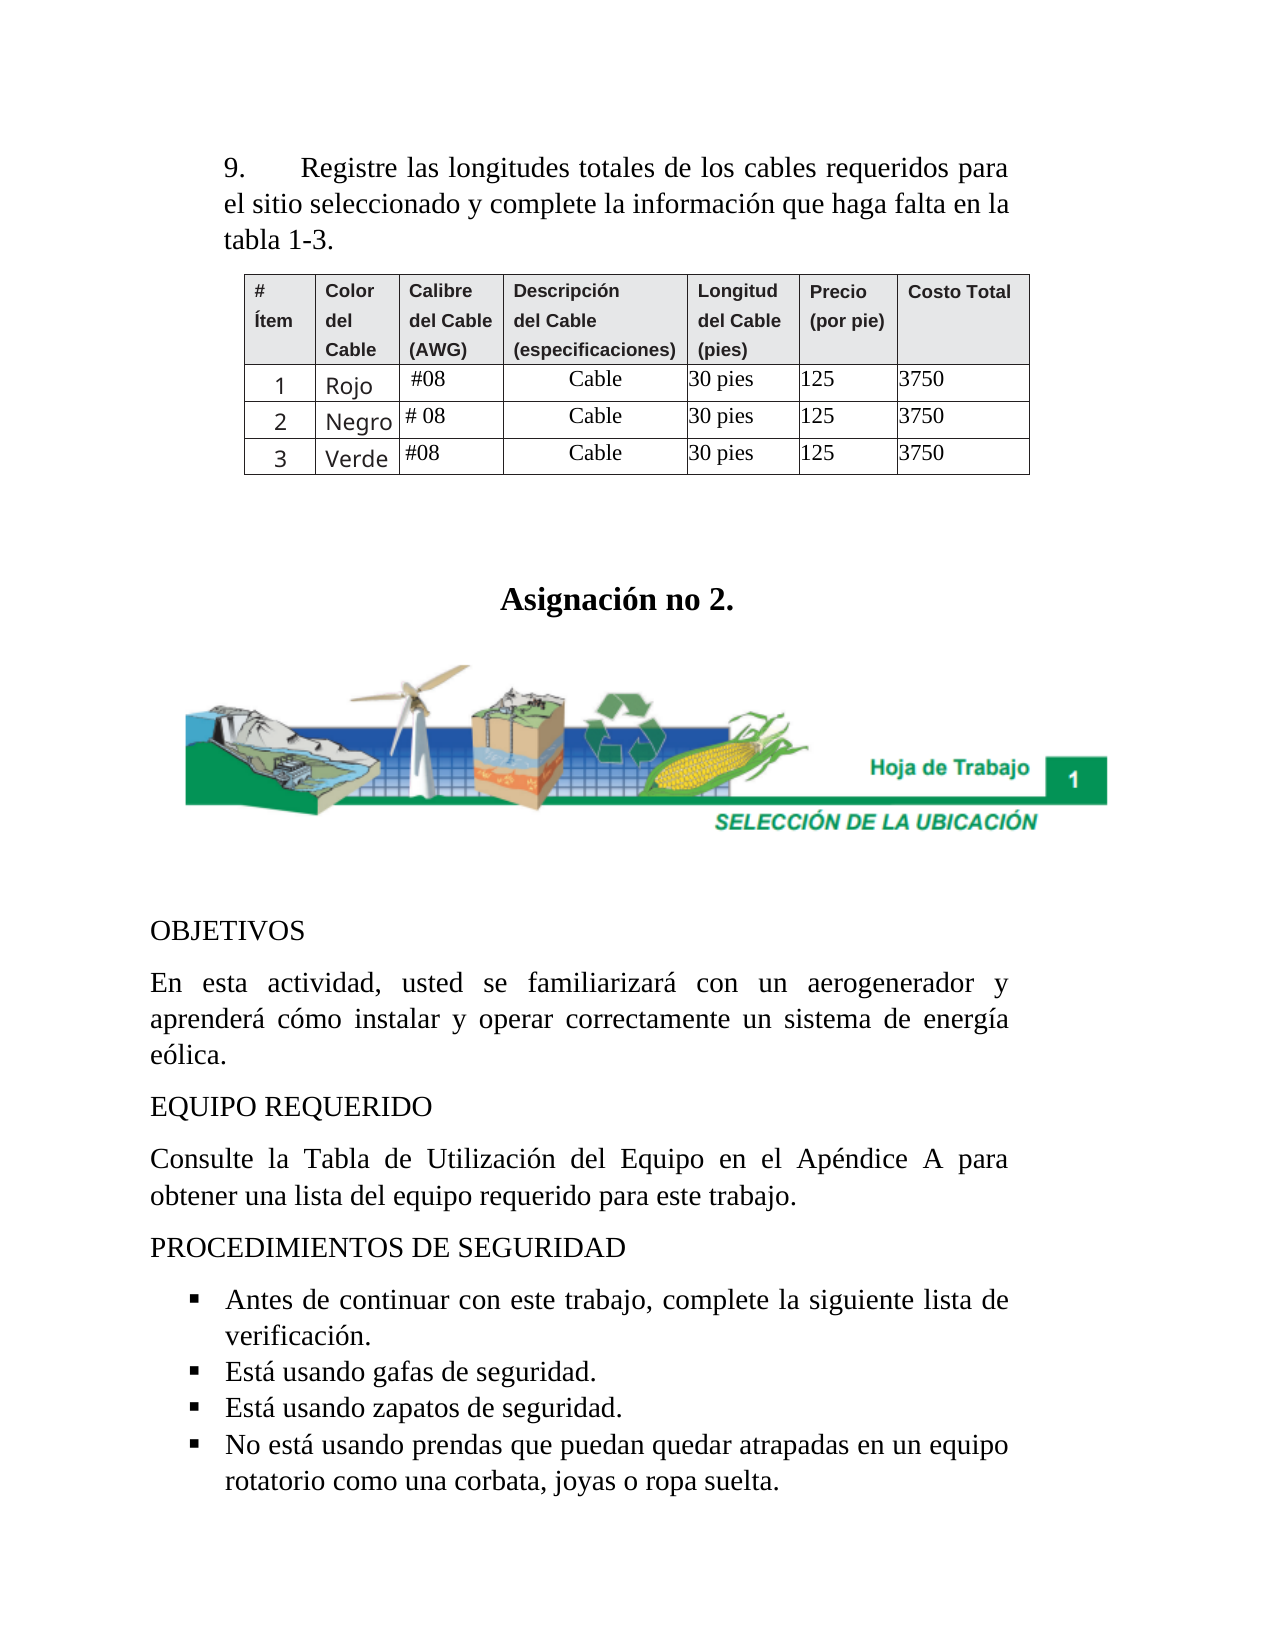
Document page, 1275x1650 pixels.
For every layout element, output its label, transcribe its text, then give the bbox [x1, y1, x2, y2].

text 9. Registre las longitudes totales de los cables requeridos para el sitio seleccionado y complete la información que haga falta en la tabla 1-3. [224, 150, 1010, 256]
list Está usando gafas de seguridad. [187, 1354, 1010, 1388]
table_cell Negro [316, 402, 399, 438]
table_cell 1 [245, 365, 315, 401]
table_header Costo Total [898, 275, 1029, 364]
text Asignación no 2. [224, 579, 1010, 618]
table_cell Rojo [316, 365, 399, 401]
table_cell 3750 [898, 402, 1029, 438]
table_cell 125 [800, 439, 897, 474]
table_cell 125 [800, 402, 897, 438]
picture [150, 635, 1125, 840]
table_cell Verde [316, 439, 399, 474]
text Consulte la Tabla de Utilización del Equipo en el Apéndice A para obtener una lista del equipo requerido para este trabajo. [150, 1142, 1010, 1211]
table_cell 3750 [898, 365, 1029, 401]
table_header Precio (por pie) [800, 275, 897, 364]
text EQUIPO REQUERIDO [150, 1089, 1010, 1123]
table_header Descripción del Cable (especificaciones) [504, 275, 687, 364]
table_header Color del Cable [316, 275, 399, 364]
list Está usando zapatos de seguridad. [187, 1391, 1010, 1424]
table_cell #08 [400, 365, 503, 401]
table_header # Ítem [245, 275, 315, 364]
list Antes de continuar con este trabajo, complete la siguiente lista de verificación. [187, 1282, 1010, 1352]
table_header Calibre del Cable (AWG) [400, 275, 503, 364]
table_cell 2 [245, 402, 315, 438]
list No está usando prendas que puedan quedar atrapadas en un equipo rotatorio como una corbata, joyas o ropa suelta. [187, 1427, 1010, 1497]
text PROCEDIMIENTOS DE SEGURIDAD [150, 1230, 1010, 1263]
table_cell # 08 [400, 402, 503, 438]
table_cell 3 [245, 439, 315, 474]
table_cell 30 pies [688, 402, 799, 438]
table_cell 3750 [898, 439, 1029, 474]
table_header Longitud del Cable (pies) [688, 275, 799, 364]
text En esta actividad, usted se familiarizará con un aerogenerador y aprenderá cómo instalar y operar correctamente un sistema de energía eólica. [150, 965, 1010, 1071]
text OBJETIVOS [150, 913, 1010, 947]
table_cell Cable [504, 402, 687, 438]
table_cell 125 [800, 365, 897, 401]
table_cell 30 pies [688, 365, 799, 401]
table_cell 30 pies [688, 439, 799, 474]
table_cell Cable [504, 439, 687, 474]
table_cell Cable [504, 365, 687, 401]
table_cell #08 [400, 439, 503, 474]
